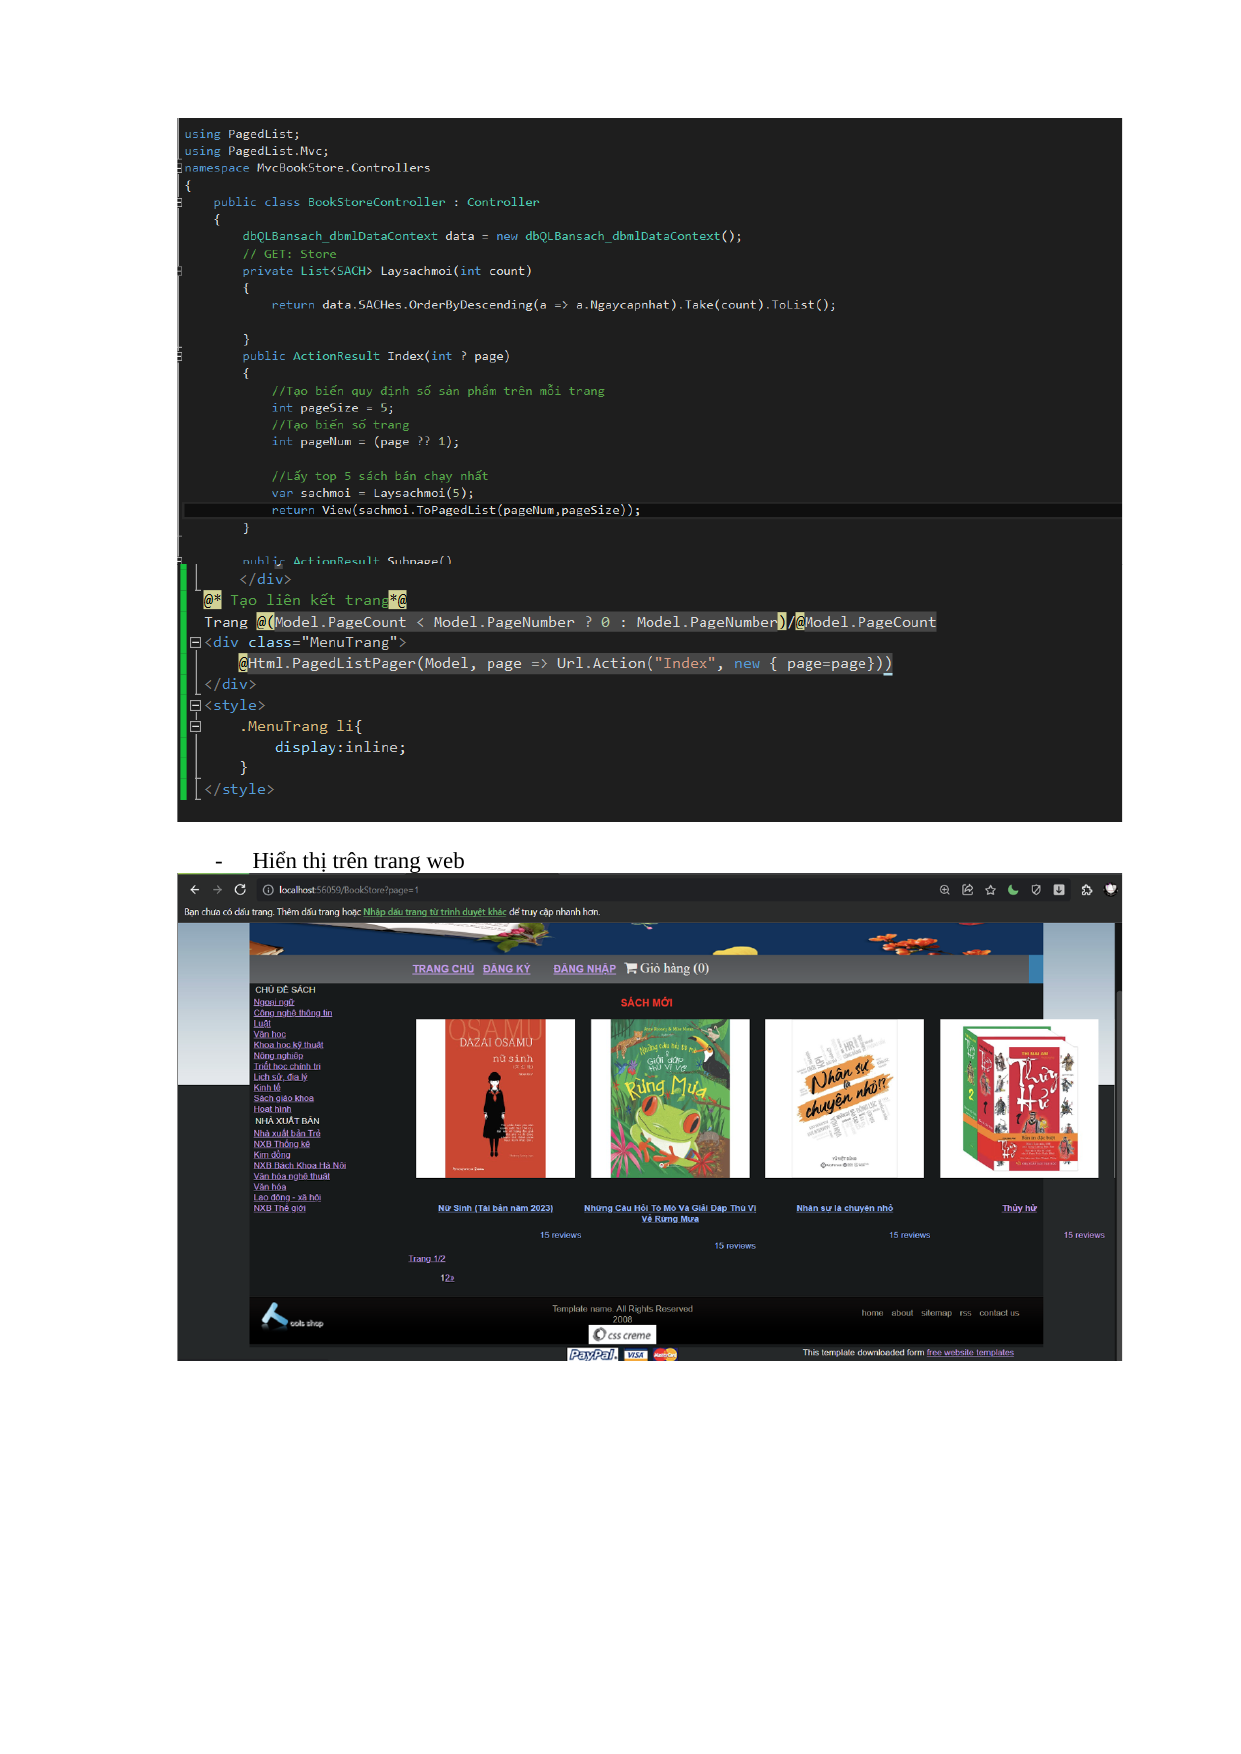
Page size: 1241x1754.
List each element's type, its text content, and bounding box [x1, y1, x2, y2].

picture [177, 873, 1123, 1361]
list Hiển thị trên trang web [215, 848, 1122, 873]
picture [177, 118, 1123, 822]
